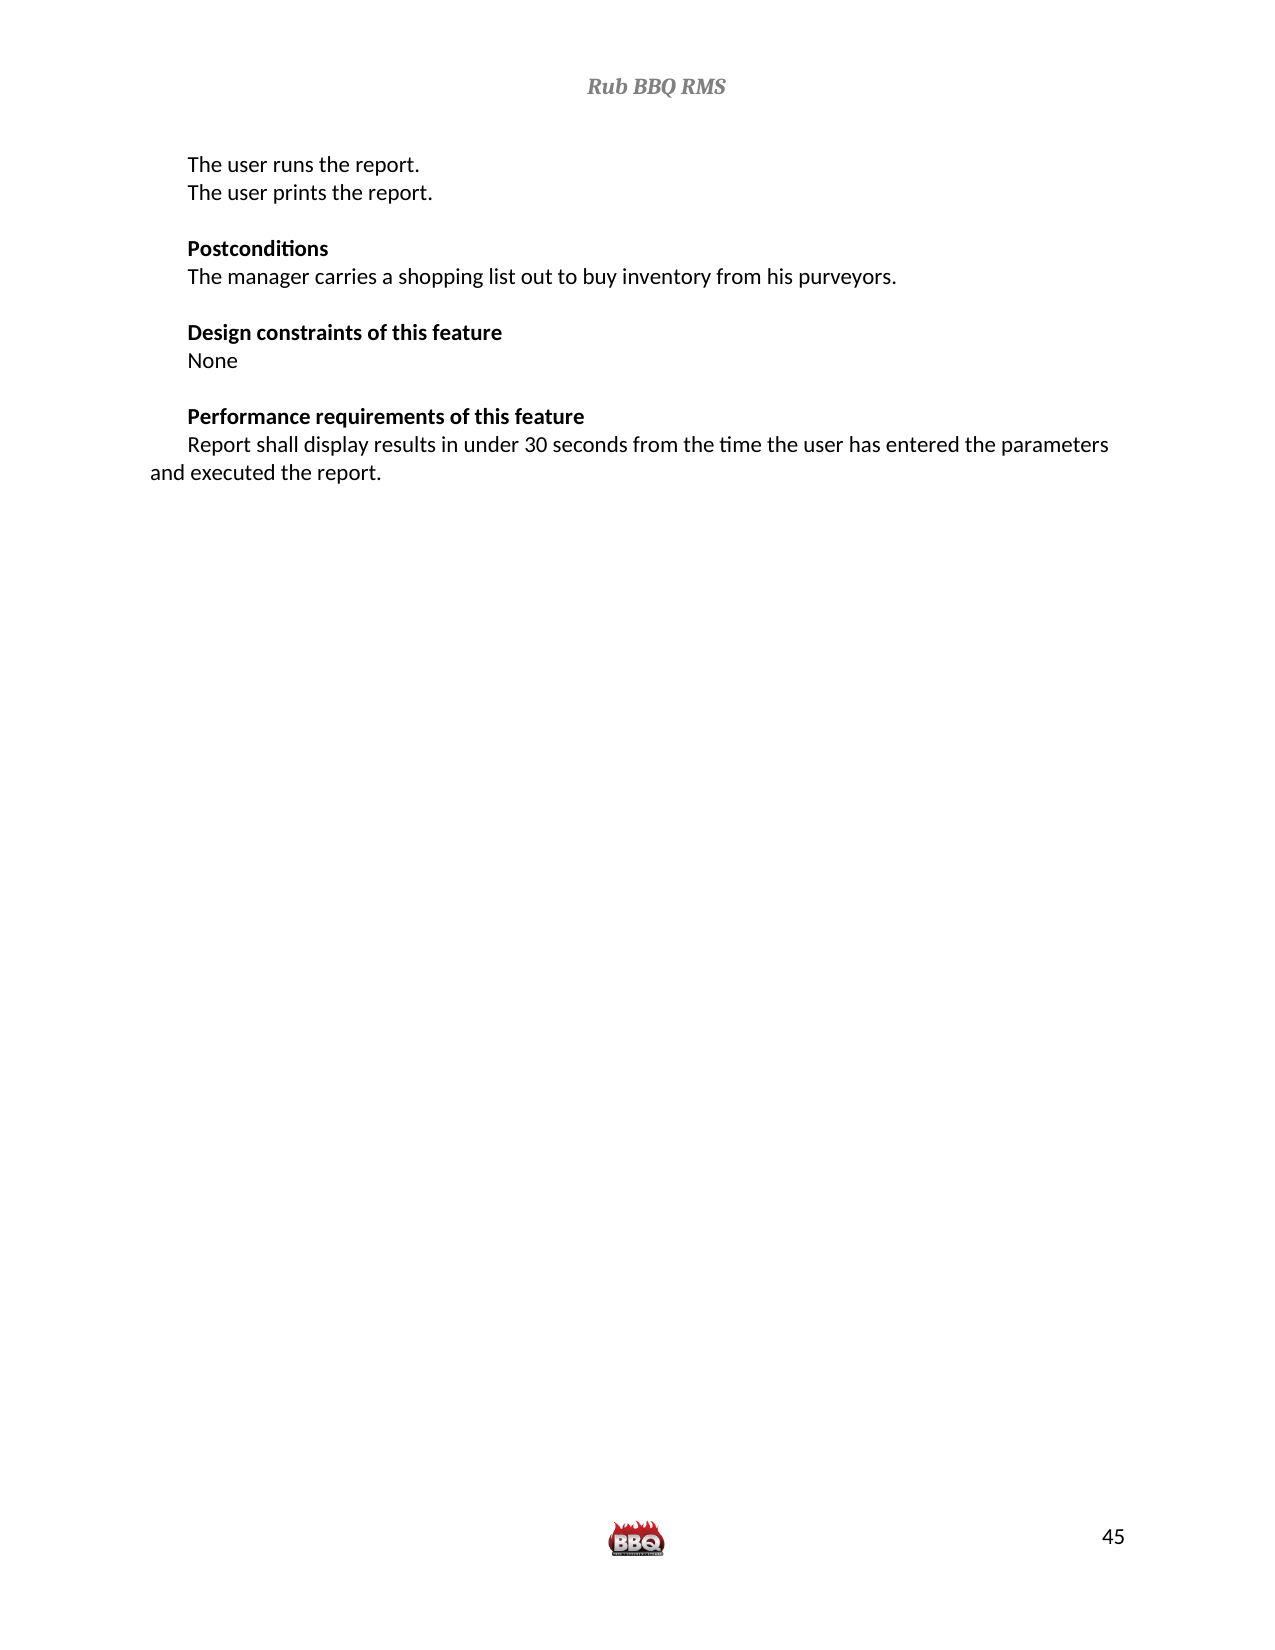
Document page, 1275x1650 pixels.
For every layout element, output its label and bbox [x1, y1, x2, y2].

picture [607, 1514, 666, 1562]
